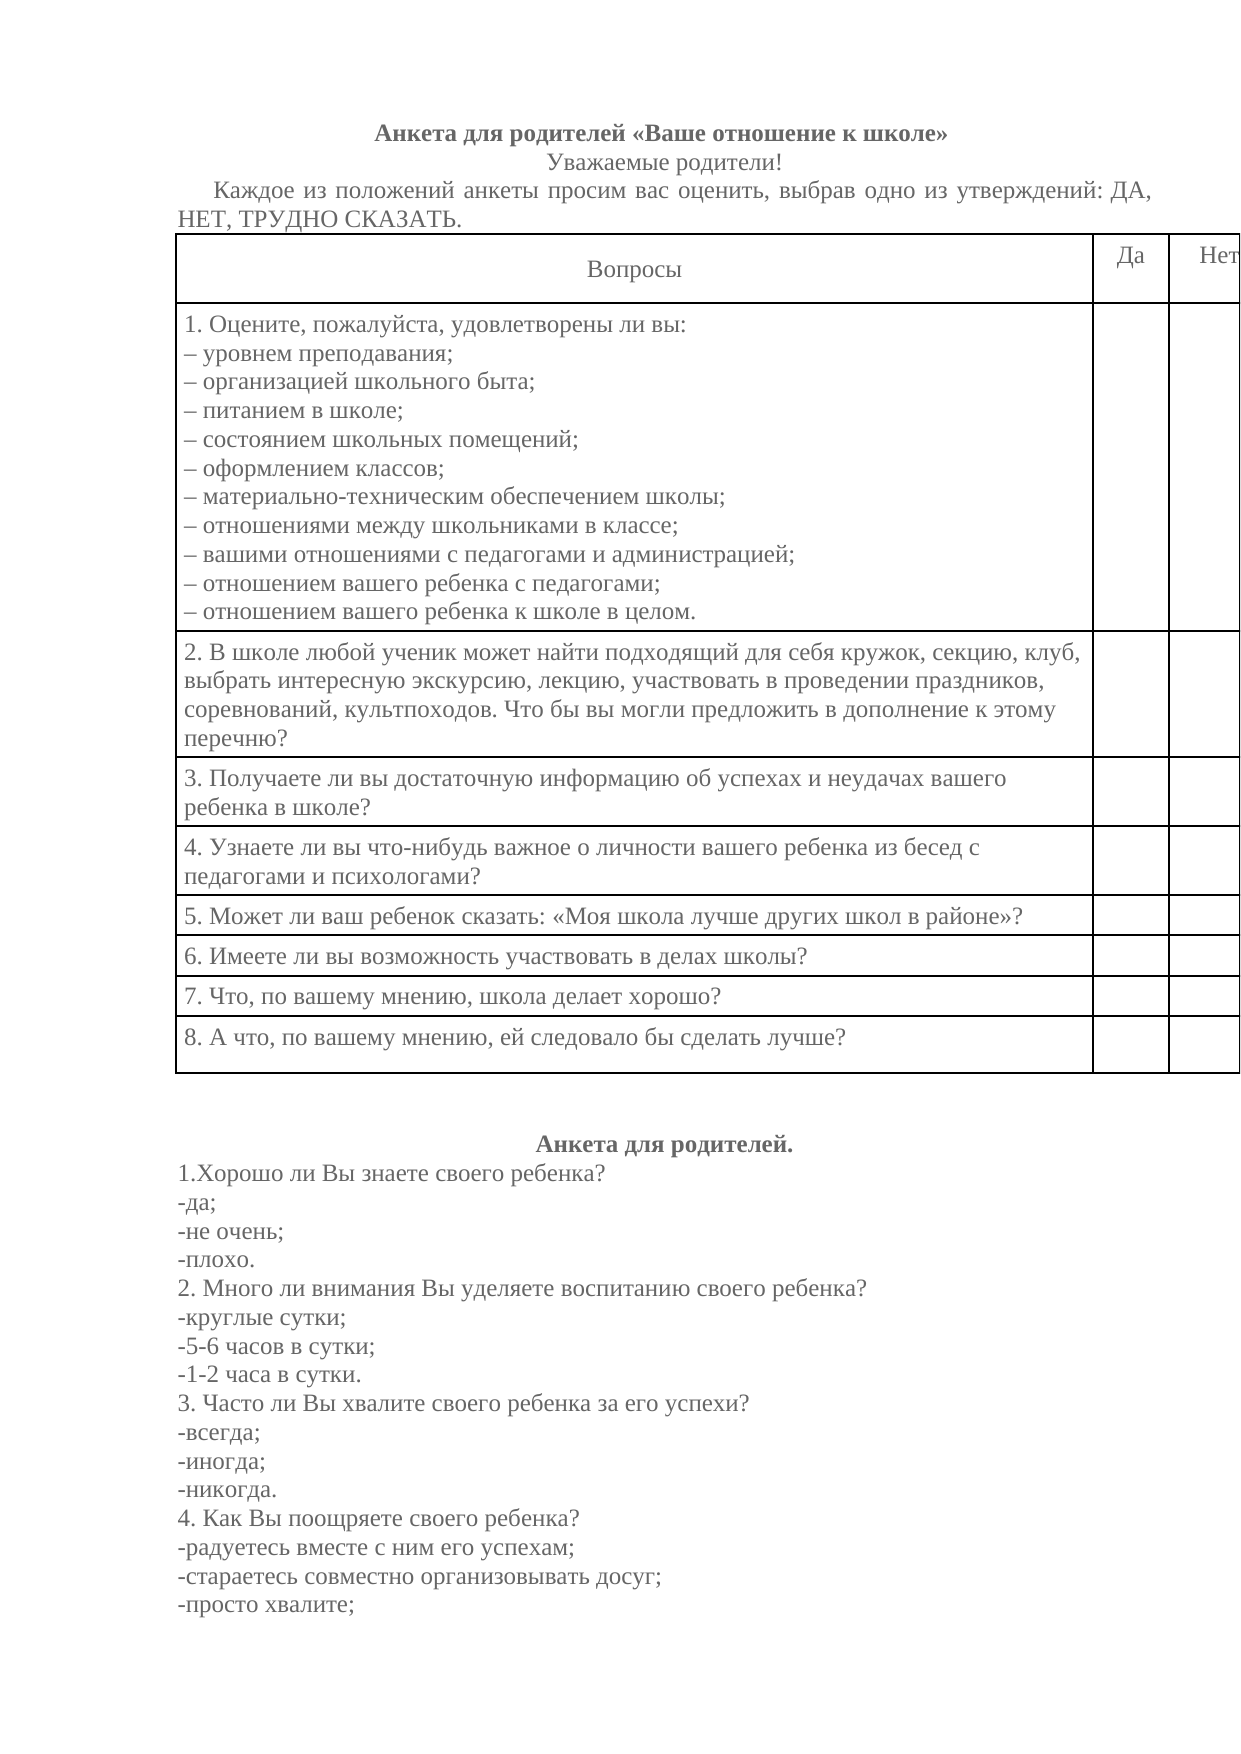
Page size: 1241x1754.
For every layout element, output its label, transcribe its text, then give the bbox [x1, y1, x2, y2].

table_cell [1094, 896, 1168, 934]
table_cell 8. А что, по вашему мнению, ей следовало бы сделать лучше? [177, 1017, 1092, 1072]
table_cell 7. Что, по вашему мнению, школа делает хорошо? [177, 977, 1092, 1015]
text -стараетесь совместно организовывать досуг; [177, 1561, 1152, 1589]
table_cell [1170, 896, 1239, 934]
table_cell [1170, 758, 1239, 825]
table_cell [1170, 304, 1239, 630]
text Анкета для родителей. [177, 1129, 1152, 1158]
table_cell [1094, 827, 1168, 894]
text 3. Часто ли Вы хвалите своего ребенка за его успехи? [177, 1388, 1152, 1417]
table_cell 6. Имеете ли вы возможность участвовать в делах школы? [177, 936, 1092, 974]
text Уважаемые родители! [177, 147, 1152, 176]
text -круглые сутки; [177, 1302, 1152, 1331]
text -не очень; [177, 1216, 1152, 1244]
table_cell [1094, 1017, 1168, 1072]
table_cell [1094, 758, 1168, 825]
table_header Вопросы [177, 235, 1092, 302]
table_cell [1094, 977, 1168, 1015]
table_cell 5. Может ли ваш ребенок сказать: «Моя школа лучше других школ в районе»? [177, 896, 1092, 934]
table_header Да [1094, 235, 1168, 302]
table_cell 3. Получаете ли вы достаточную информацию об успехах и неудачах вашего ребенка в школе? [177, 758, 1092, 825]
table_cell 2. В школе любой ученик может найти подходящий для себя кружок, секцию, клуб, выбрать интересную экскурсию, лекцию, участвовать в проведении праздников, соревнований, культпоходов. Что бы вы могли предложить в дополнение к этому перечню? [177, 632, 1092, 756]
table_cell [1170, 936, 1239, 974]
text 1.Хорошо ли Вы знаете своего ребенка? [177, 1158, 1152, 1187]
text -плохо. [177, 1244, 1152, 1273]
table_cell 4. Узнаете ли вы что-нибудь важное о личности вашего ребенка из бесед с педагогами и психологами? [177, 827, 1092, 894]
table_cell [1094, 304, 1168, 630]
table_cell [1170, 632, 1239, 756]
text -просто хвалите; [177, 1589, 1152, 1618]
table_cell [1094, 632, 1168, 756]
text -да; [177, 1187, 1152, 1216]
table_cell [1094, 936, 1168, 974]
table_cell [1170, 977, 1239, 1015]
table_cell 1. Оцените, пожалуйста, удовлетворены ли вы: – уровнем преподавания; – организацией школьного быта; – питанием в школе; – состоянием школьных помещений; – оформлением классов; – материально-техническим обеспечением школы; – отношениями между школьниками в классе; – вашими отношениями с педагогами и администрацией; – отношением вашего ребенка с педагогами; – отношением вашего ребенка к школе в целом. [177, 304, 1092, 630]
text Анкета для родителей «Ваше отношение к школе» [177, 118, 1152, 147]
text -всегда; [177, 1417, 1152, 1446]
table_header Нет [1170, 235, 1239, 302]
table_cell [1170, 827, 1239, 894]
text -1-2 часа в сутки. [177, 1359, 1152, 1388]
text -никогда. [177, 1474, 1152, 1503]
text -иногда; [177, 1446, 1152, 1474]
text -5-6 часов в сутки; [177, 1331, 1152, 1359]
text 4. Как Вы поощряете своего ребенка? [177, 1503, 1152, 1532]
text 2. Много ли внимания Вы уделяете воспитанию своего ребенка? [177, 1273, 1152, 1302]
text Каждое из положений анкеты просим вас оценить, выбрав одно из утверждений: ДА, НЕТ, ТРУДНО СКАЗАТЬ. [177, 176, 1152, 233]
text -радуетесь вместе с ним его успехам; [177, 1532, 1152, 1561]
table_cell [1170, 1017, 1239, 1072]
